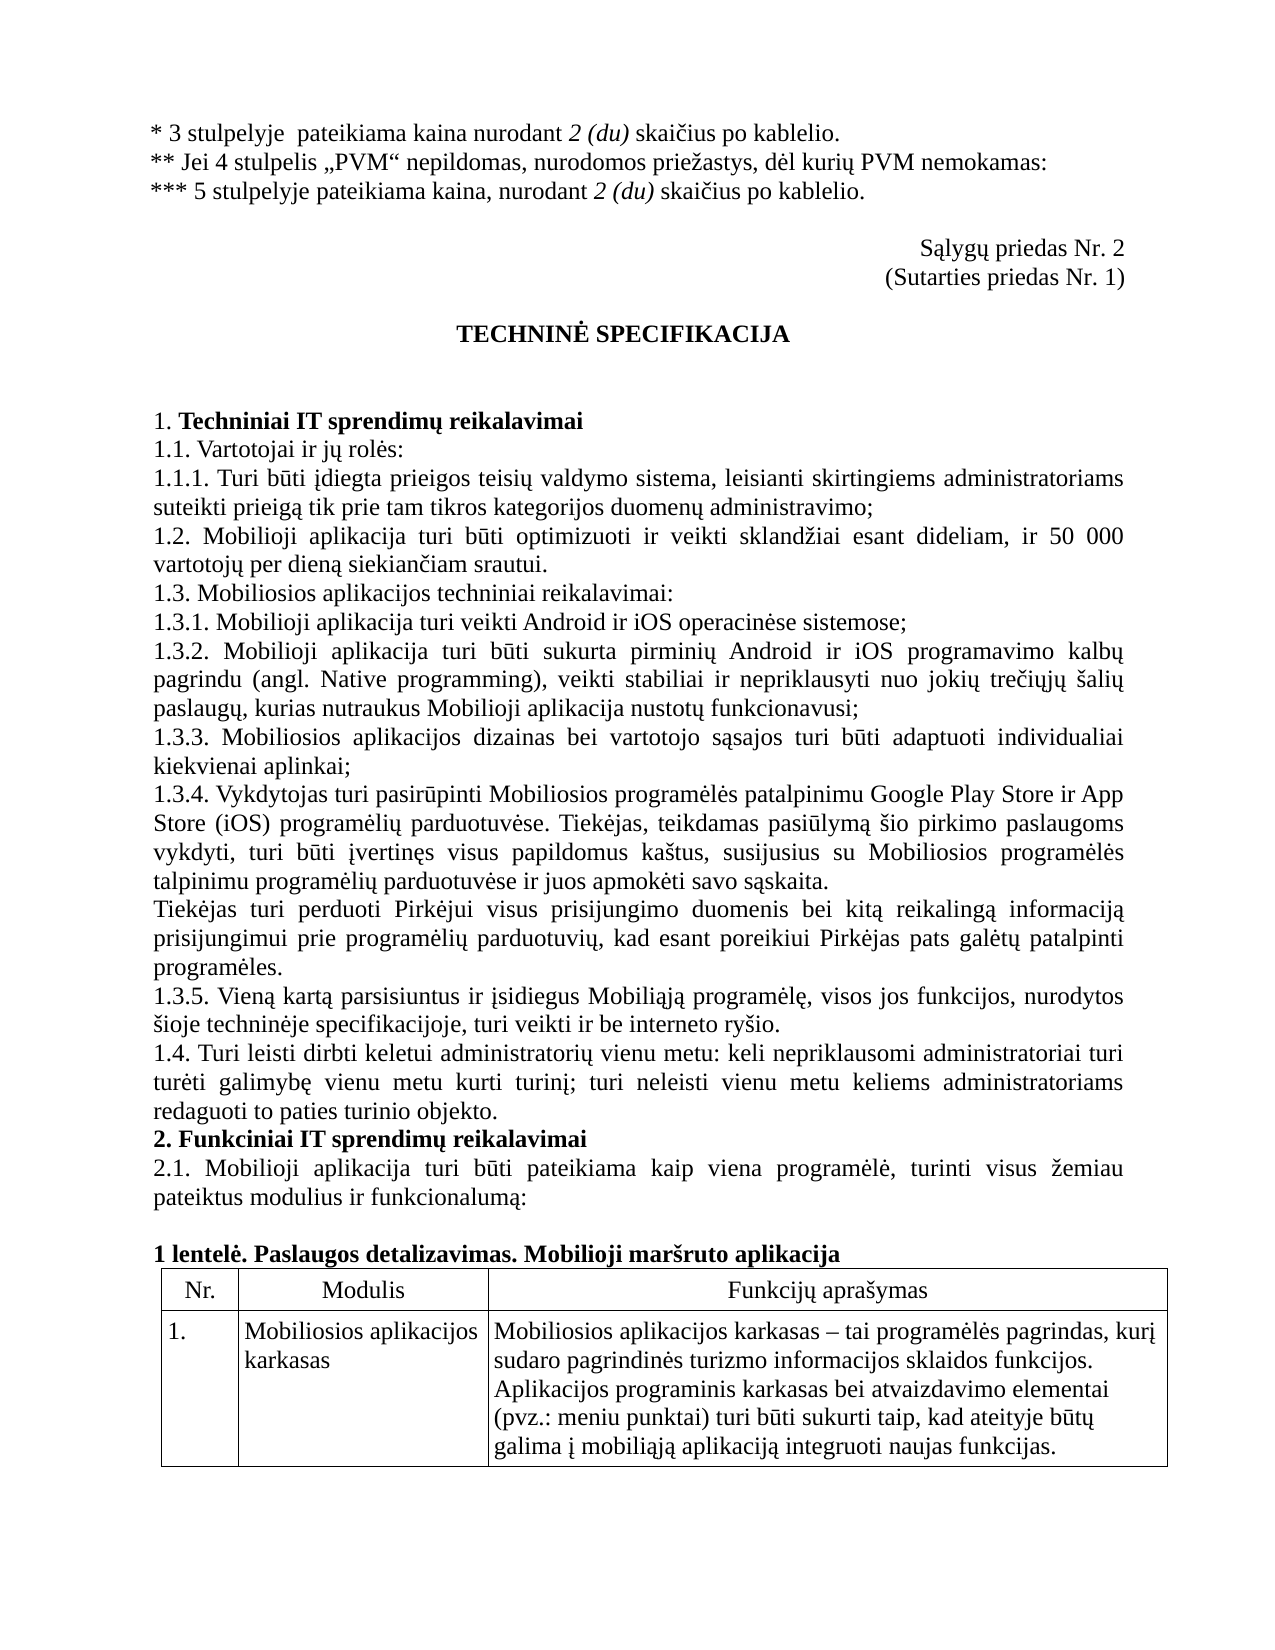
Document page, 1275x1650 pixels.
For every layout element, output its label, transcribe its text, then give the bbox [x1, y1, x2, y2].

text 1.3.1. Mobilioji aplikacija turi veikti Android ir iOS operacinėse sistemose; [153, 607, 1125, 636]
text Tiekėjas turi perduoti Pirkėjui visus prisijungimo duomenis bei kitą reikalingą informaciją prisijungimui prie programėlių parduotuvių, kad esant poreikiui Pirkėjas pats galėtų patalpinti programėles. [153, 894, 1125, 981]
text 1. Techniniai IT sprendimų reikalavimai [153, 406, 1125, 434]
text 1.3.2. Mobilioji aplikacija turi būti sukurta pirminių Android ir iOS programavimo kalbų pagrindu (angl. Native programming), veikti stabiliai ir nepriklausyti nuo jokių trečiųjų šalių paslaugų, kurias nutraukus Mobilioji aplikacija nustotų funkcionavusi; [153, 636, 1125, 722]
text Sąlygų priedas Nr. 2 [225, 233, 1125, 262]
text 1.4. Turi leisti dirbti keletui administratorių vienu metu: keli nepriklausomi administratoriai turi turėti galimybę vienu metu kurti turinį; turi neleisti vienu metu keliems administratoriams redaguoti to paties turinio objekto. [153, 1038, 1125, 1124]
text 2.1. Mobilioji aplikacija turi būti pateikiama kaip viena programėlė, turinti visus žemiau pateiktus modulius ir funkcionalumą: [153, 1153, 1125, 1211]
table_cell Mobiliosios aplikacijos karkasas – tai programėlės pagrindas, kurį sudaro pagrindinės turizmo informacijos sklaidos funkcijos. Aplikacijos programinis karkasas bei atvaizdavimo elementai (pvz.: meniu punktai) turi būti sukurti taip, kad ateityje būtų galima į mobiliąją aplikaciją integruoti naujas funkcijas. [489, 1311, 1167, 1466]
text 1 lentelė. Paslaugos detalizavimas. Mobilioji maršruto aplikacija [153, 1239, 1125, 1268]
table_cell 1. [162, 1311, 238, 1466]
text *** 5 stulpelyje pateikiama kaina, nurodant 2 (du) skaičius po kablelio. [150, 176, 1125, 204]
text 1.3.3. Mobiliosios aplikacijos dizainas bei vartotojo sąsajos turi būti adaptuoti individualiai kiekvienai aplinkai; [153, 722, 1125, 779]
text 1.3.5. Vieną kartą parsisiuntus ir įsidiegus Mobiliąją programėlę, visos jos funkcijos, nurodytos šioje techninėje specifikacijoje, turi veikti ir be interneto ryšio. [153, 981, 1125, 1038]
table_cell Mobiliosios aplikacijos karkasas [239, 1311, 488, 1466]
text 1.1.1. Turi būti įdiegta prieigos teisių valdymo sistema, leisianti skirtingiems administratoriams suteikti prieigą tik prie tam tikros kategorijos duomenų administravimo; [153, 463, 1125, 521]
table_header Nr. [162, 1269, 238, 1309]
table_header Funkcijų aprašymas [489, 1269, 1167, 1309]
text 2. Funkciniai IT sprendimų reikalavimai [153, 1124, 1125, 1153]
text * 3 stulpelyje pateikiama kaina nurodant 2 (du) skaičius po kablelio. [150, 118, 1125, 147]
text 1.3. Mobiliosios aplikacijos techniniai reikalavimai: [153, 578, 1125, 607]
text 1.2. Mobilioji aplikacija turi būti optimizuoti ir veikti sklandžiai esant dideliam, ir 50 000 vartotojų per dieną siekiančiam srautui. [153, 521, 1125, 578]
table_header Modulis [239, 1269, 488, 1309]
text ** Jei 4 stulpelis „PVM“ nepildomas, nurodomos priežastys, dėl kurių PVM nemokamas: [150, 147, 1125, 176]
text (Sutarties priedas Nr. 1) [225, 262, 1125, 291]
text Techninė specifikacija [225, 319, 1125, 348]
text 1.1. Vartotojai ir jų rolės: [153, 434, 1125, 463]
text 1.3.4. Vykdytojas turi pasirūpinti Mobiliosios programėlės patalpinimu Google Play Store ir App Store (iOS) programėlių parduotuvėse. Tiekėjas, teikdamas pasiūlymą šio pirkimo paslaugoms vykdyti, turi būti įvertinęs visus papildomus kaštus, susijusius su Mobiliosios programėlės talpinimu programėlių parduotuvėse ir juos apmokėti savo sąskaita. [153, 779, 1125, 894]
